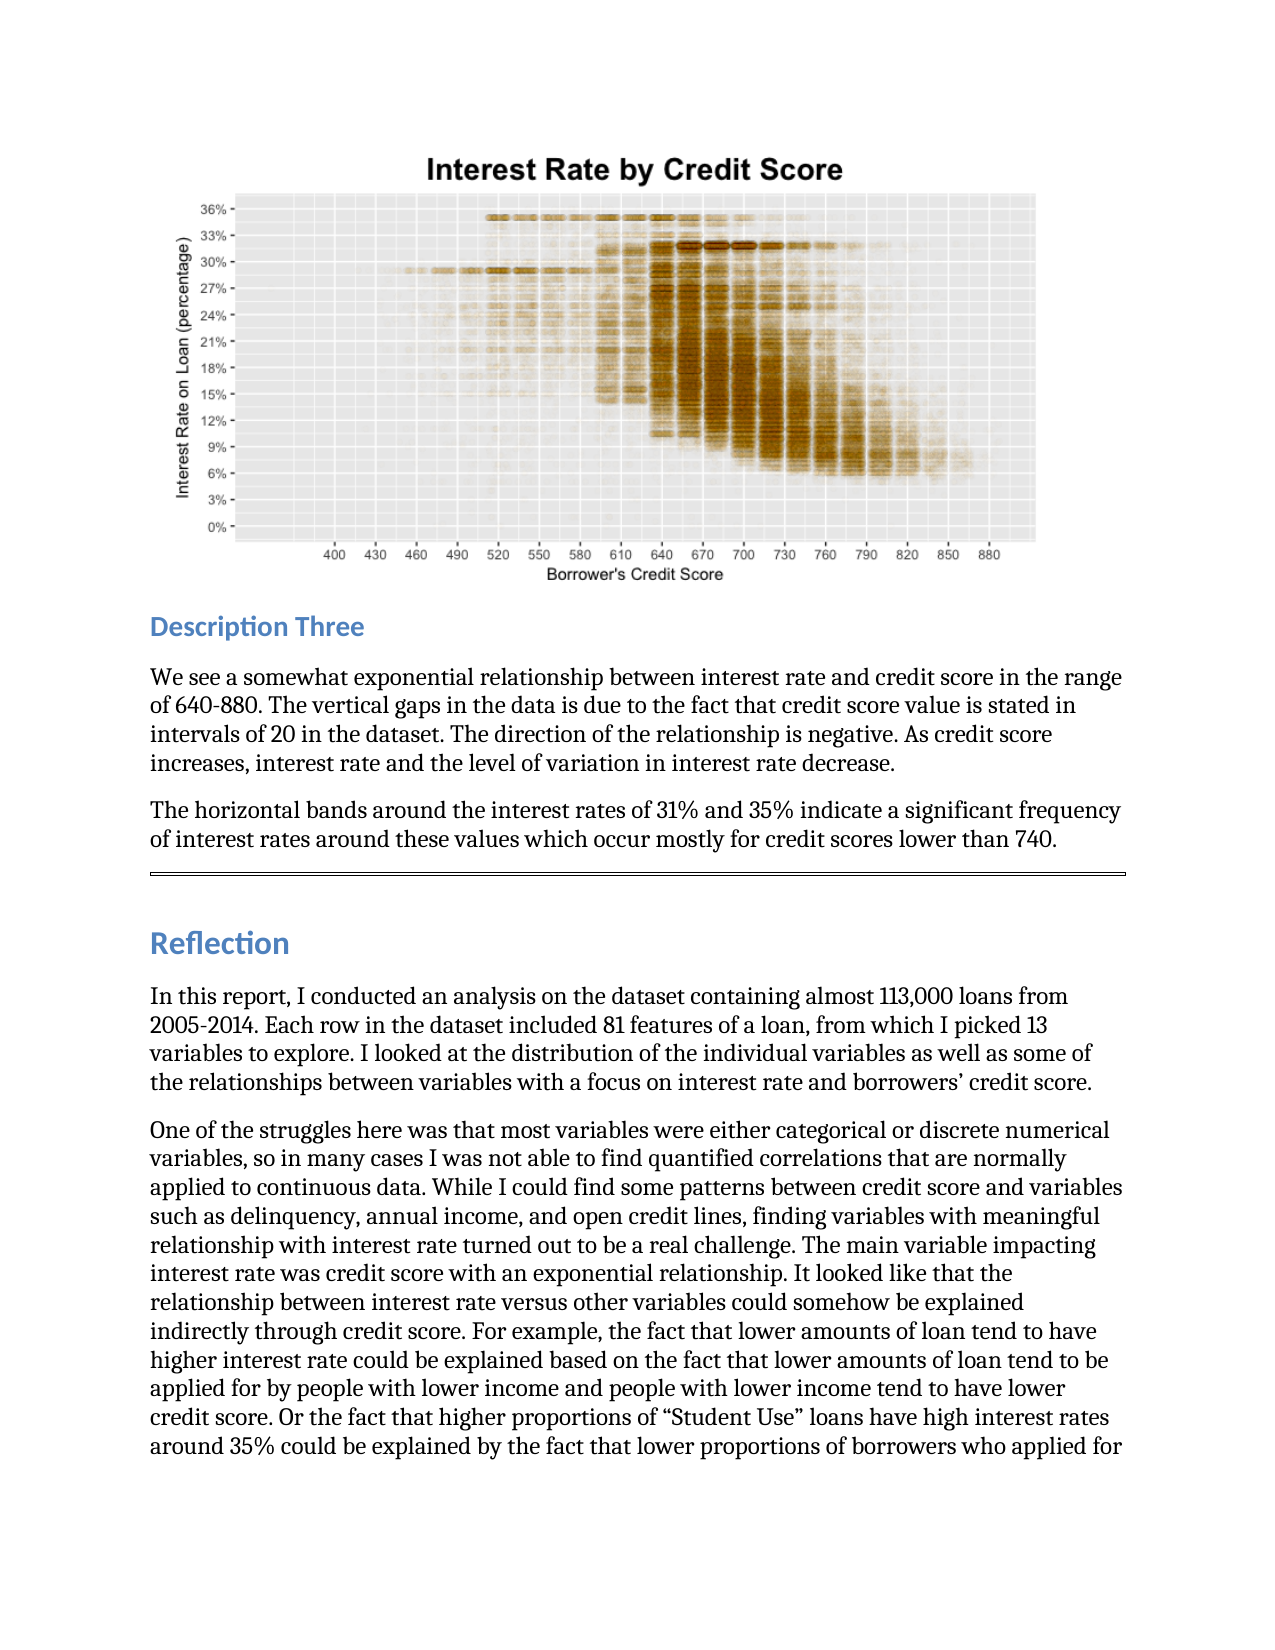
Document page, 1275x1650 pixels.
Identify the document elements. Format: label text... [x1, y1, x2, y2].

subtitle Reflection [150, 922, 1125, 963]
subtitle Description Three [150, 608, 1125, 644]
text We see a somewhat exponential relationship between interest rate and credit score in the range of 640-880. The vertical gaps in the data is due to the fact that credit score value is stated in intervals of 20 in the dataset. The direction of the relationship is negative. As credit score increases, interest rate and the level of variation in interest rate decrease. [150, 663, 1125, 778]
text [150, 1116, 1125, 1461]
text The horizontal bands around the interest rates of 31% and 35% indicate a significant frequency of interest rates around these values which occur mostly for credit scores lower than 740. [150, 796, 1125, 854]
picture [168, 150, 1044, 588]
text In this report, I conducted an analysis on the dataset containing almost 113,000 loans from 2005-2014. Each row in the dataset included 81 features of a loan, from which I picked 13 variables to explore. I looked at the distribution of the individual variables as well as some of the relationships between variables with a focus on interest rate and borrowers’ credit score. [150, 982, 1125, 1097]
